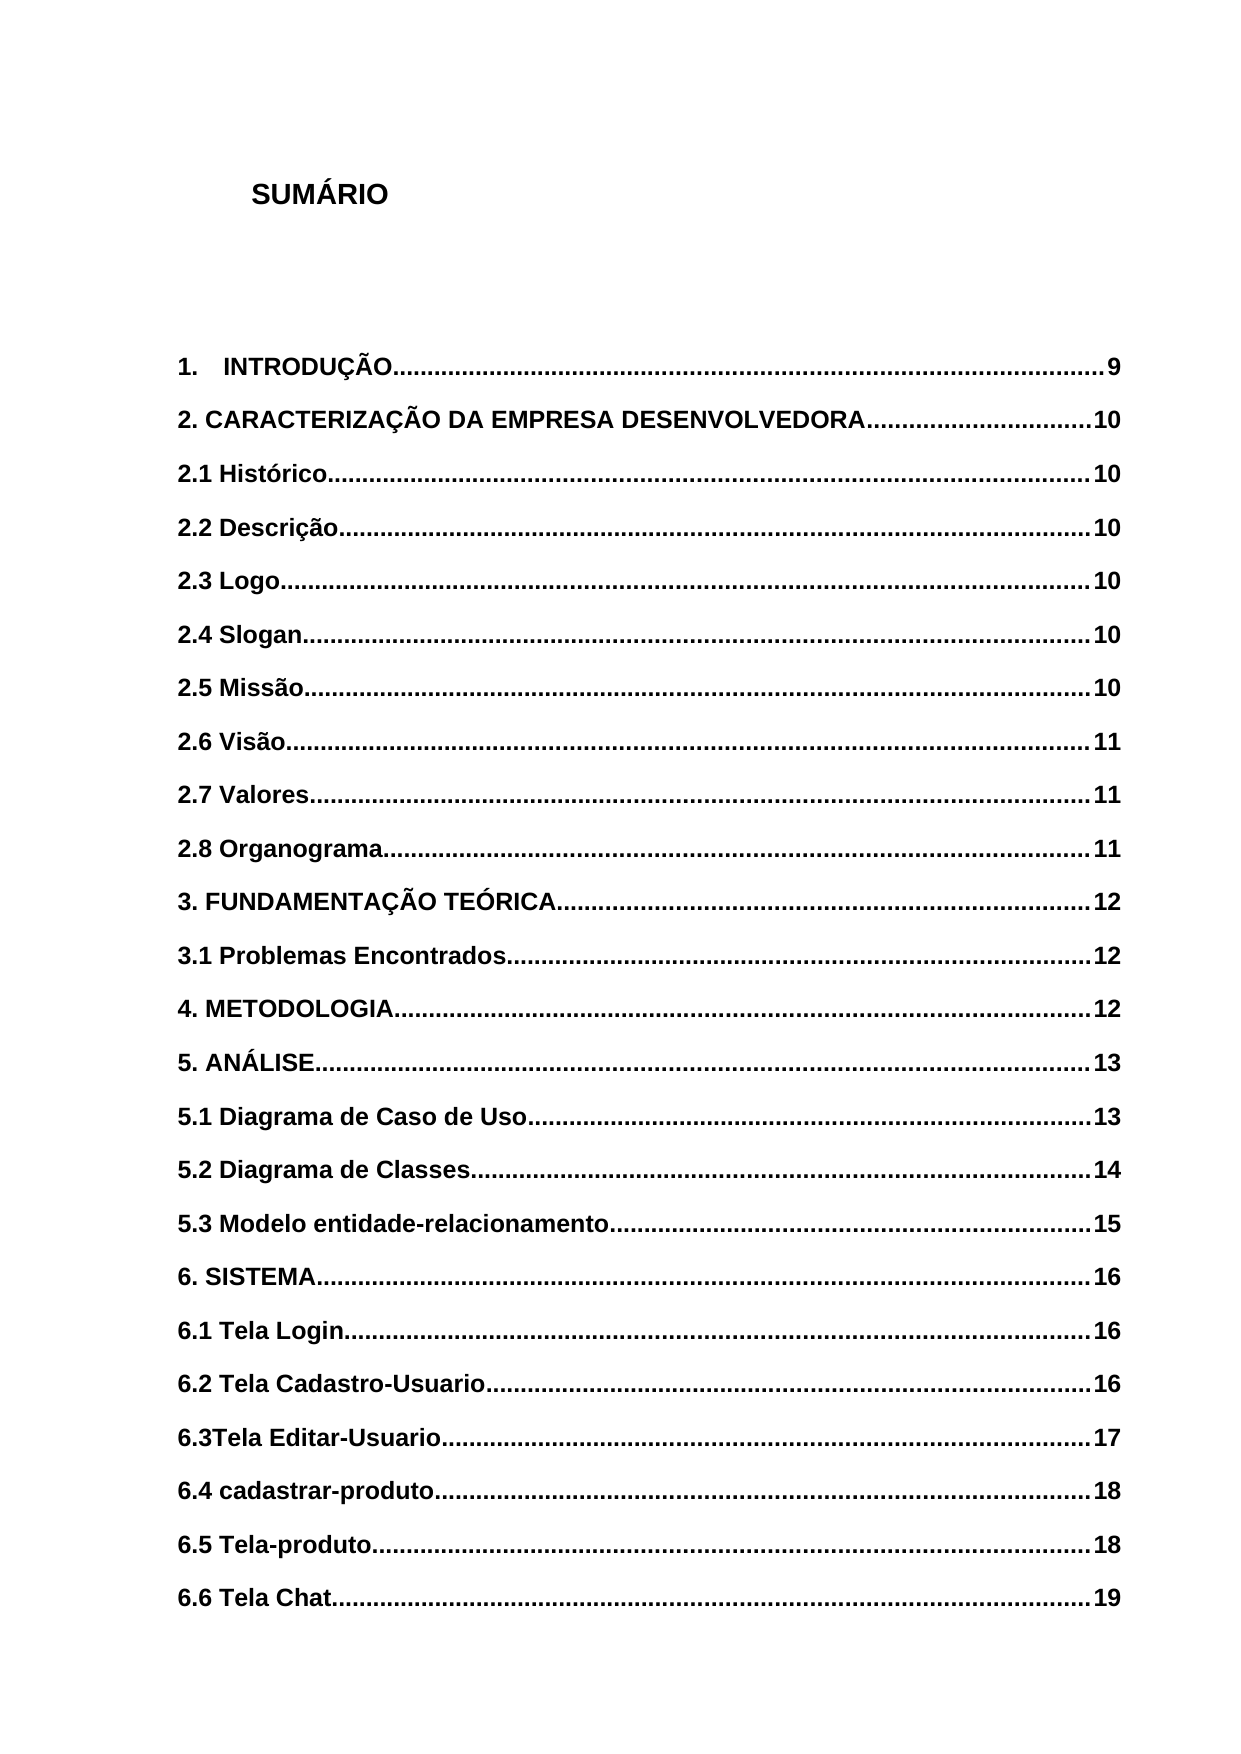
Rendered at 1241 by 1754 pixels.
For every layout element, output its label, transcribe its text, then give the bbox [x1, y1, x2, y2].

text SUMÁRIO [177, 177, 1122, 211]
